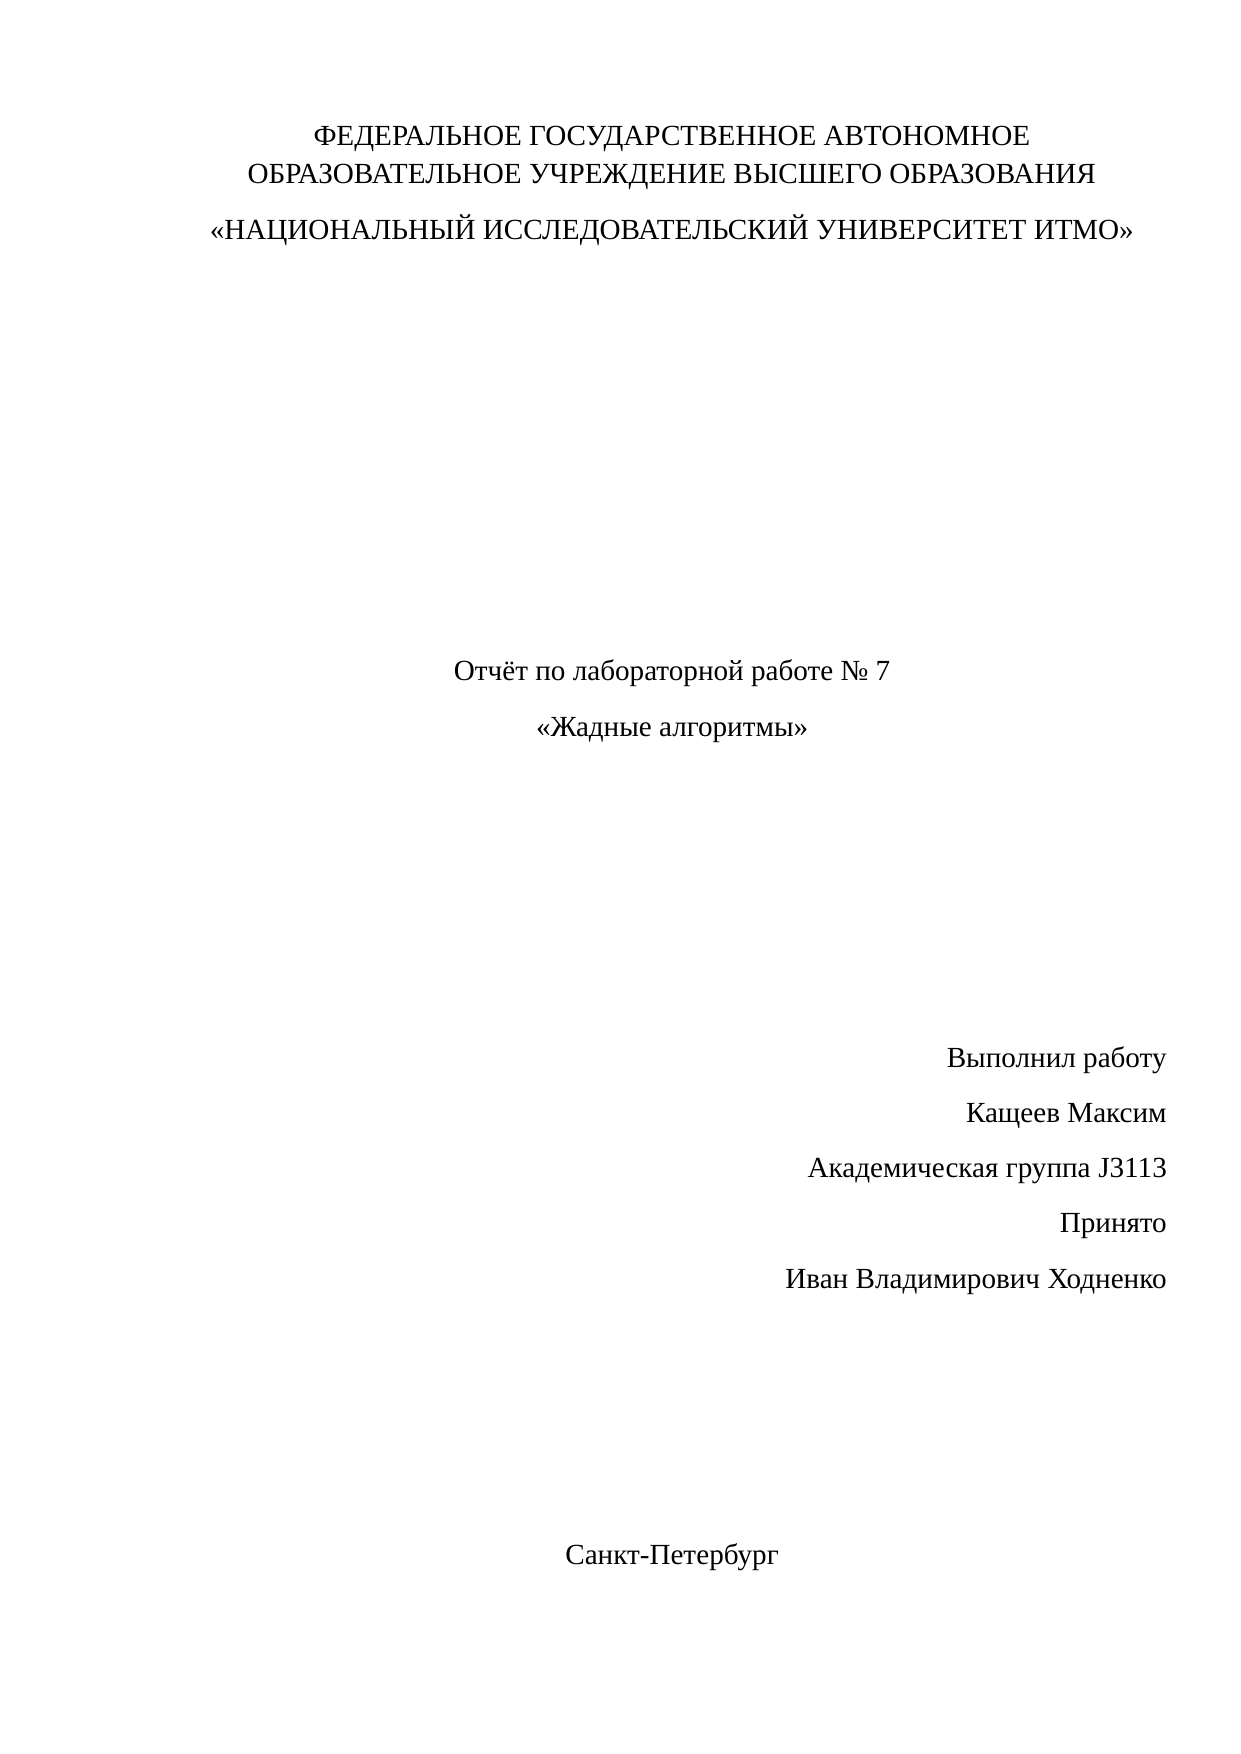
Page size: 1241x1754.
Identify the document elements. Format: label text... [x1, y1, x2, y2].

text Отчёт по лабораторной работе № 7 [177, 653, 1167, 687]
text «Жадные алгоритмы» [177, 709, 1167, 742]
text Санкт-Петербург [177, 1537, 1167, 1570]
text Принято [177, 1206, 1167, 1239]
text «НАЦИОНАЛЬНЫЙ ИССЛЕДОВАТЕЛЬСКИЙ УНИВЕРСИТЕТ ИТМО» [177, 212, 1167, 245]
text Кащеев Максим [177, 1095, 1167, 1129]
text Иван Владимирович Ходненко [177, 1261, 1167, 1294]
text Выполнил работу [177, 1040, 1167, 1073]
text ФЕДЕРАЛЬНОЕ ГОСУДАРСТВЕННОЕ АВТОНОМНОЕ ОБРАЗОВАТЕЛЬНОЕ УЧРЕЖДЕНИЕ ВЫСШЕГО ОБРАЗОВАНИЯ [177, 118, 1167, 190]
text Академическая группа J3113 [177, 1150, 1167, 1184]
